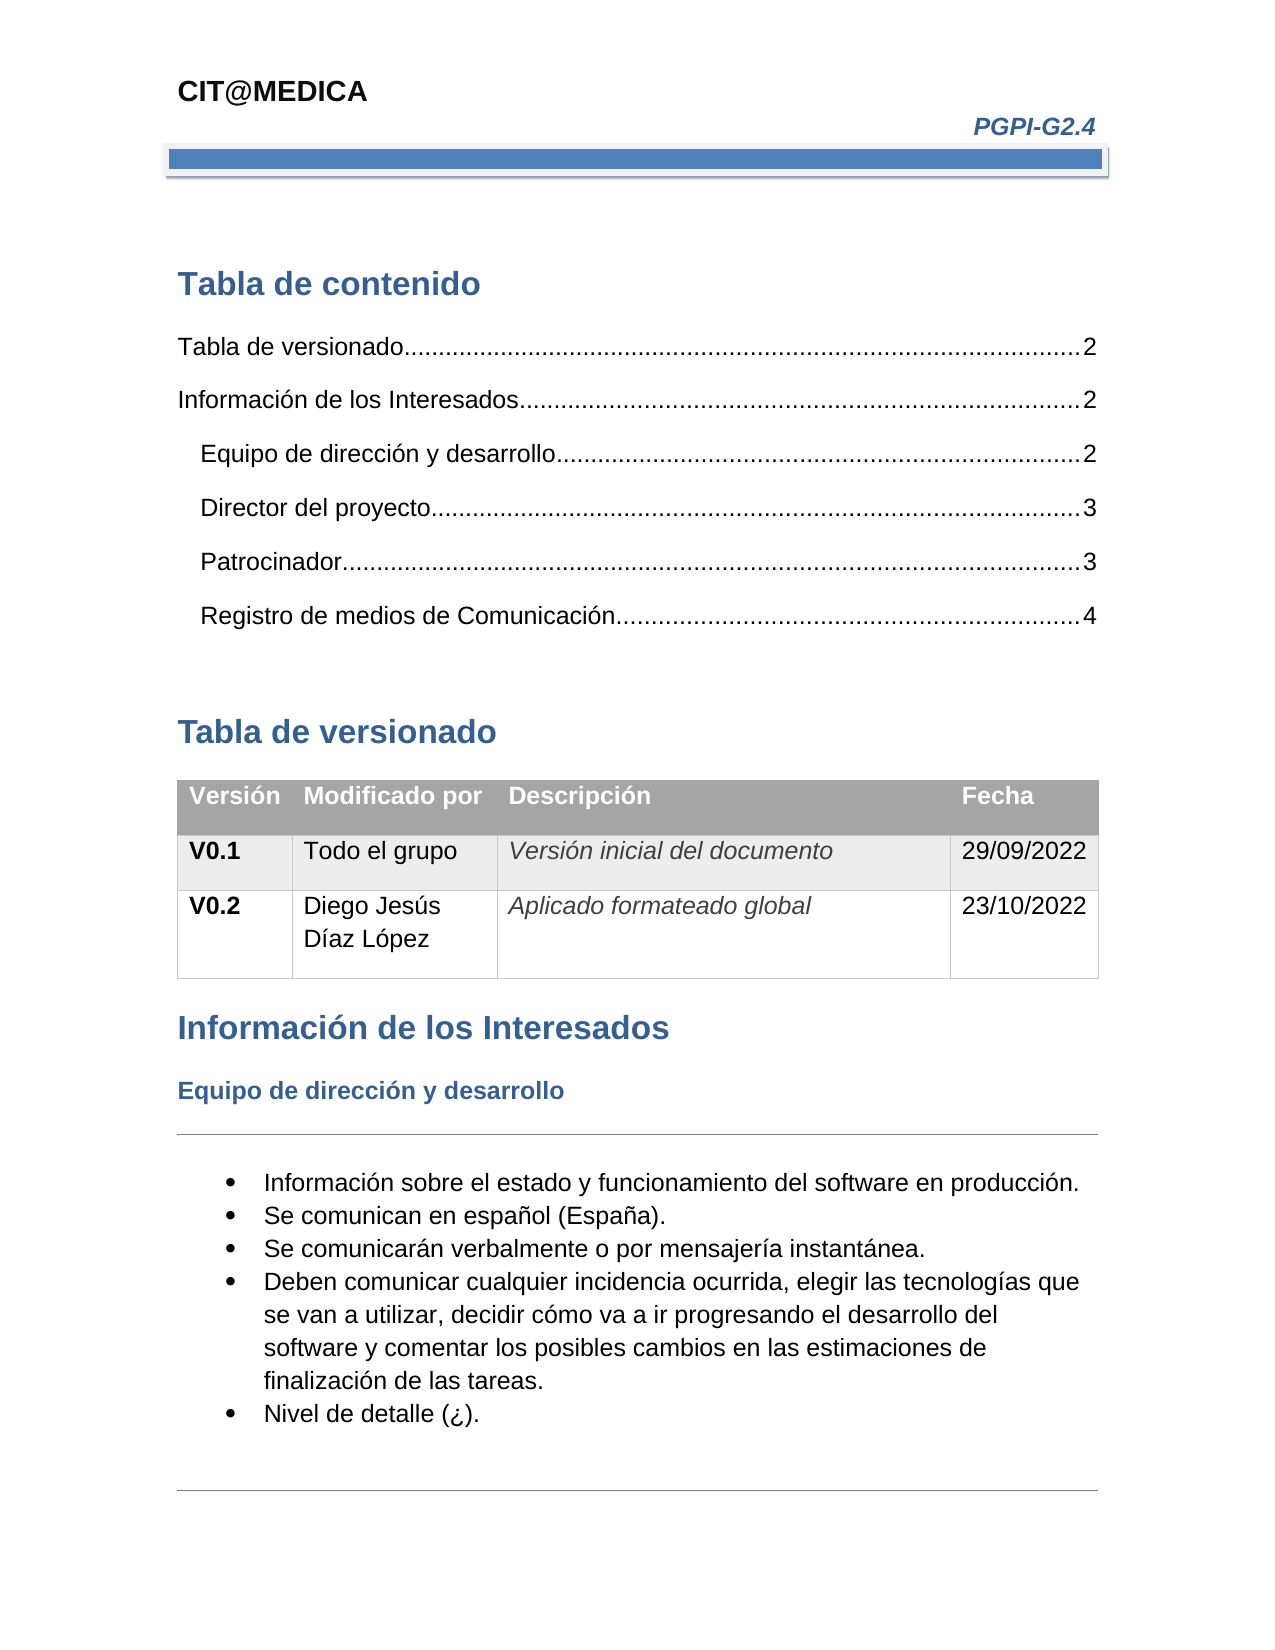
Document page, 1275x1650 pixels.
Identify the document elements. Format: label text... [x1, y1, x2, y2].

table_header Información sobre el estado y funcionamiento del software en producción. Se comunican en español (España). Se comunicarán verbalmente o por mensajería instantánea. Deben comunicar cualquier incidencia ocurrida, elegir las tecnologías que se van a utilizar, decidir cómo va a ir progresando el desarrollo del software y comentar los posibles cambios en las estimaciones de finalización de las tareas. Nivel de detalle (¿). [177, 1135, 1098, 1490]
table_cell 23/10/2022 [951, 891, 1098, 978]
text Equipo de dirección y desarrollo 2 [200, 439, 1098, 468]
table_cell V0.1 [178, 836, 292, 890]
table_header Descripción [497, 781, 950, 835]
text Registro de medios de Comunicación 4 [200, 601, 1098, 629]
table_cell Todo el grupo [293, 836, 497, 890]
subtitle Tabla de versionado [177, 712, 1098, 751]
table_header Modificado por [292, 781, 497, 835]
table_cell Diego Jesús Díaz López [293, 891, 497, 978]
table_cell Aplicado formateado global [498, 891, 950, 978]
table_cell Versión inicial del documento [498, 836, 950, 890]
subtitle Equipo de dirección y desarrollo [177, 1076, 1098, 1104]
text Director del proyecto 3 [200, 493, 1098, 522]
text Tabla de contenido [177, 264, 1098, 303]
text Tabla de versionado 2 [177, 331, 1098, 360]
table_cell V0.2 [178, 891, 292, 978]
table_header Versión [178, 781, 292, 835]
table_header Fecha [950, 781, 1098, 835]
subtitle Información de los Interesados [177, 1008, 1098, 1046]
text Patrocinador 3 [200, 547, 1098, 576]
table_cell 29/09/2022 [951, 836, 1098, 890]
text Información de los Interesados 2 [177, 385, 1098, 414]
